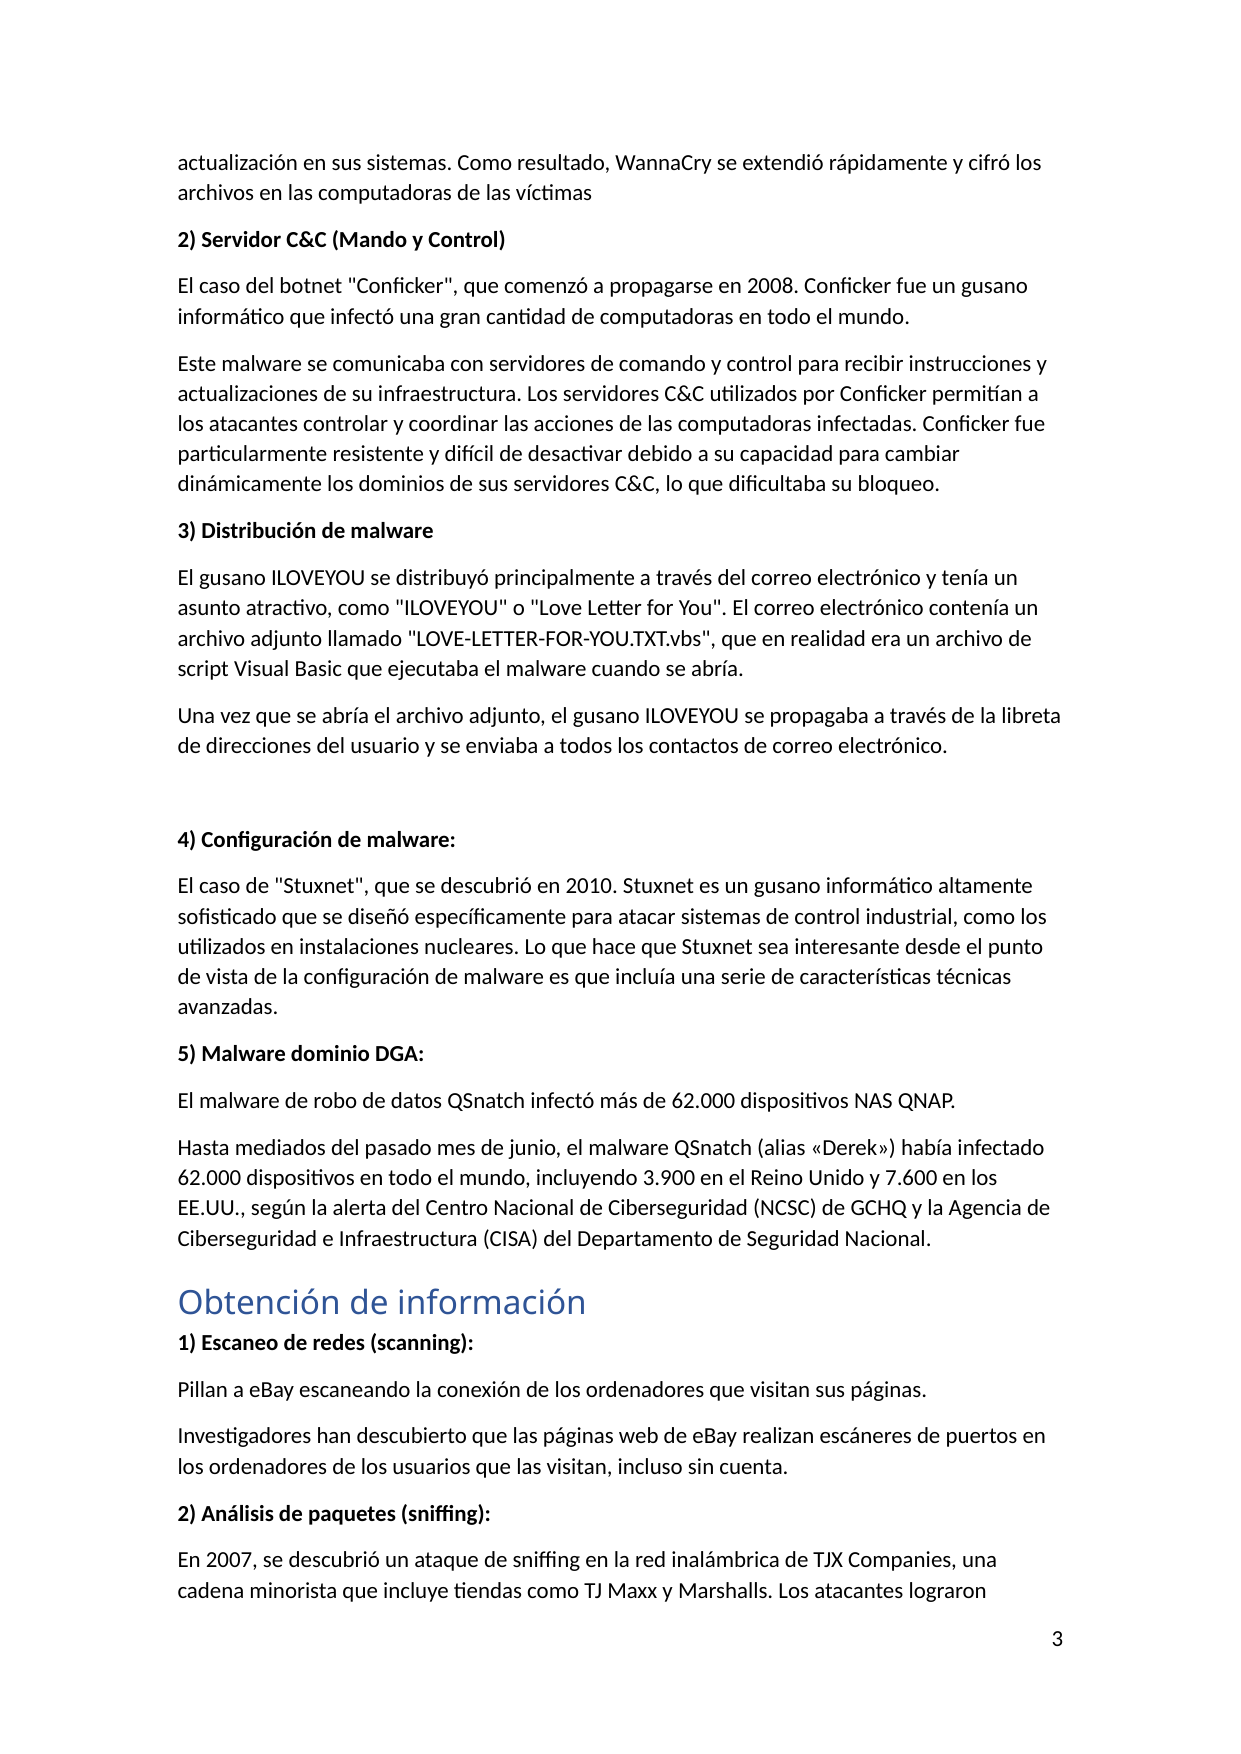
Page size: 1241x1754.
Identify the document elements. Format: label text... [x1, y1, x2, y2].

text Hasta mediados del pasado mes de junio, el malware QSnatch (alias «Derek») había infectado 62.000 dispositivos en todo el mundo, incluyendo 3.900 en el Reino Unido y 7.600 en los EE.UU., según la alerta del Centro Nacional de Ciberseguridad (NCSC) de GCHQ y la Agencia de Ciberseguridad e Infraestructura (CISA) del Departamento de Seguridad Nacional. [177, 1133, 1063, 1252]
text 5) Malware dominio DGA: [177, 1039, 1063, 1067]
text 2) Análisis de paquetes (sniffing): [177, 1499, 1063, 1527]
text Pillan a eBay escaneando la conexión de los ordenadores que visitan sus páginas. [177, 1375, 1063, 1403]
text El malware de robo de datos QSnatch infectó más de 62.000 dispositivos NAS QNAP. [177, 1086, 1063, 1114]
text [177, 148, 1063, 206]
text 1) Escaneo de redes (scanning): [177, 1328, 1063, 1356]
text Investigadores han descubierto que las páginas web de eBay realizan escáneres de puertos en los ordenadores de los usuarios que las visitan, incluso sin cuenta. [177, 1422, 1063, 1480]
text Una vez que se abría el archivo adjunto, el gusano ILOVEYOU se propagaba a través de la libreta de direcciones del usuario y se enviaba a todos los contactos de correo electrónico. [177, 701, 1063, 759]
text Este malware se comunicaba con servidores de comando y control para recibir instrucciones y actualizaciones de su infraestructura. Los servidores C&C utilizados por Conficker permitían a los atacantes controlar y coordinar las acciones de las computadoras infectadas. Conficker fue particularmente resistente y difícil de desactivar debido a su capacidad para cambiar dinámicamente los dominios de sus servidores C&C, lo que dificultaba su bloqueo. [177, 349, 1063, 497]
text 2) Servidor C&C (Mando y Control) [177, 225, 1063, 253]
text 4) Configuración de malware: [177, 825, 1063, 853]
subtitle Obtención de información [177, 1279, 1063, 1324]
text 3) Distribución de malware [177, 516, 1063, 544]
text El gusano ILOVEYOU se distribuyó principalmente a través del correo electrónico y tenía un asunto atractivo, como "ILOVEYOU" o "Love Letter for You". El correo electrónico contenía un archivo adjunto llamado "LOVE-LETTER-FOR-YOU.TXT.vbs", que en realidad era un archivo de script Visual Basic que ejecutaba el malware cuando se abría. [177, 563, 1063, 682]
text El caso de "Stuxnet", que se descubrió en 2010. Stuxnet es un gusano informático altamente sofisticado que se diseñó específicamente para atacar sistemas de control industrial, como los utilizados en instalaciones nucleares. Lo que hace que Stuxnet sea interesante desde el punto de vista de la configuración de malware es que incluía una serie de características técnicas avanzadas. [177, 872, 1063, 1020]
text El caso del botnet "Conficker", que comenzó a propagarse en 2008. Conficker fue un gusano informático que infectó una gran cantidad de computadoras en todo el mundo. [177, 272, 1063, 330]
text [177, 1546, 1063, 1604]
